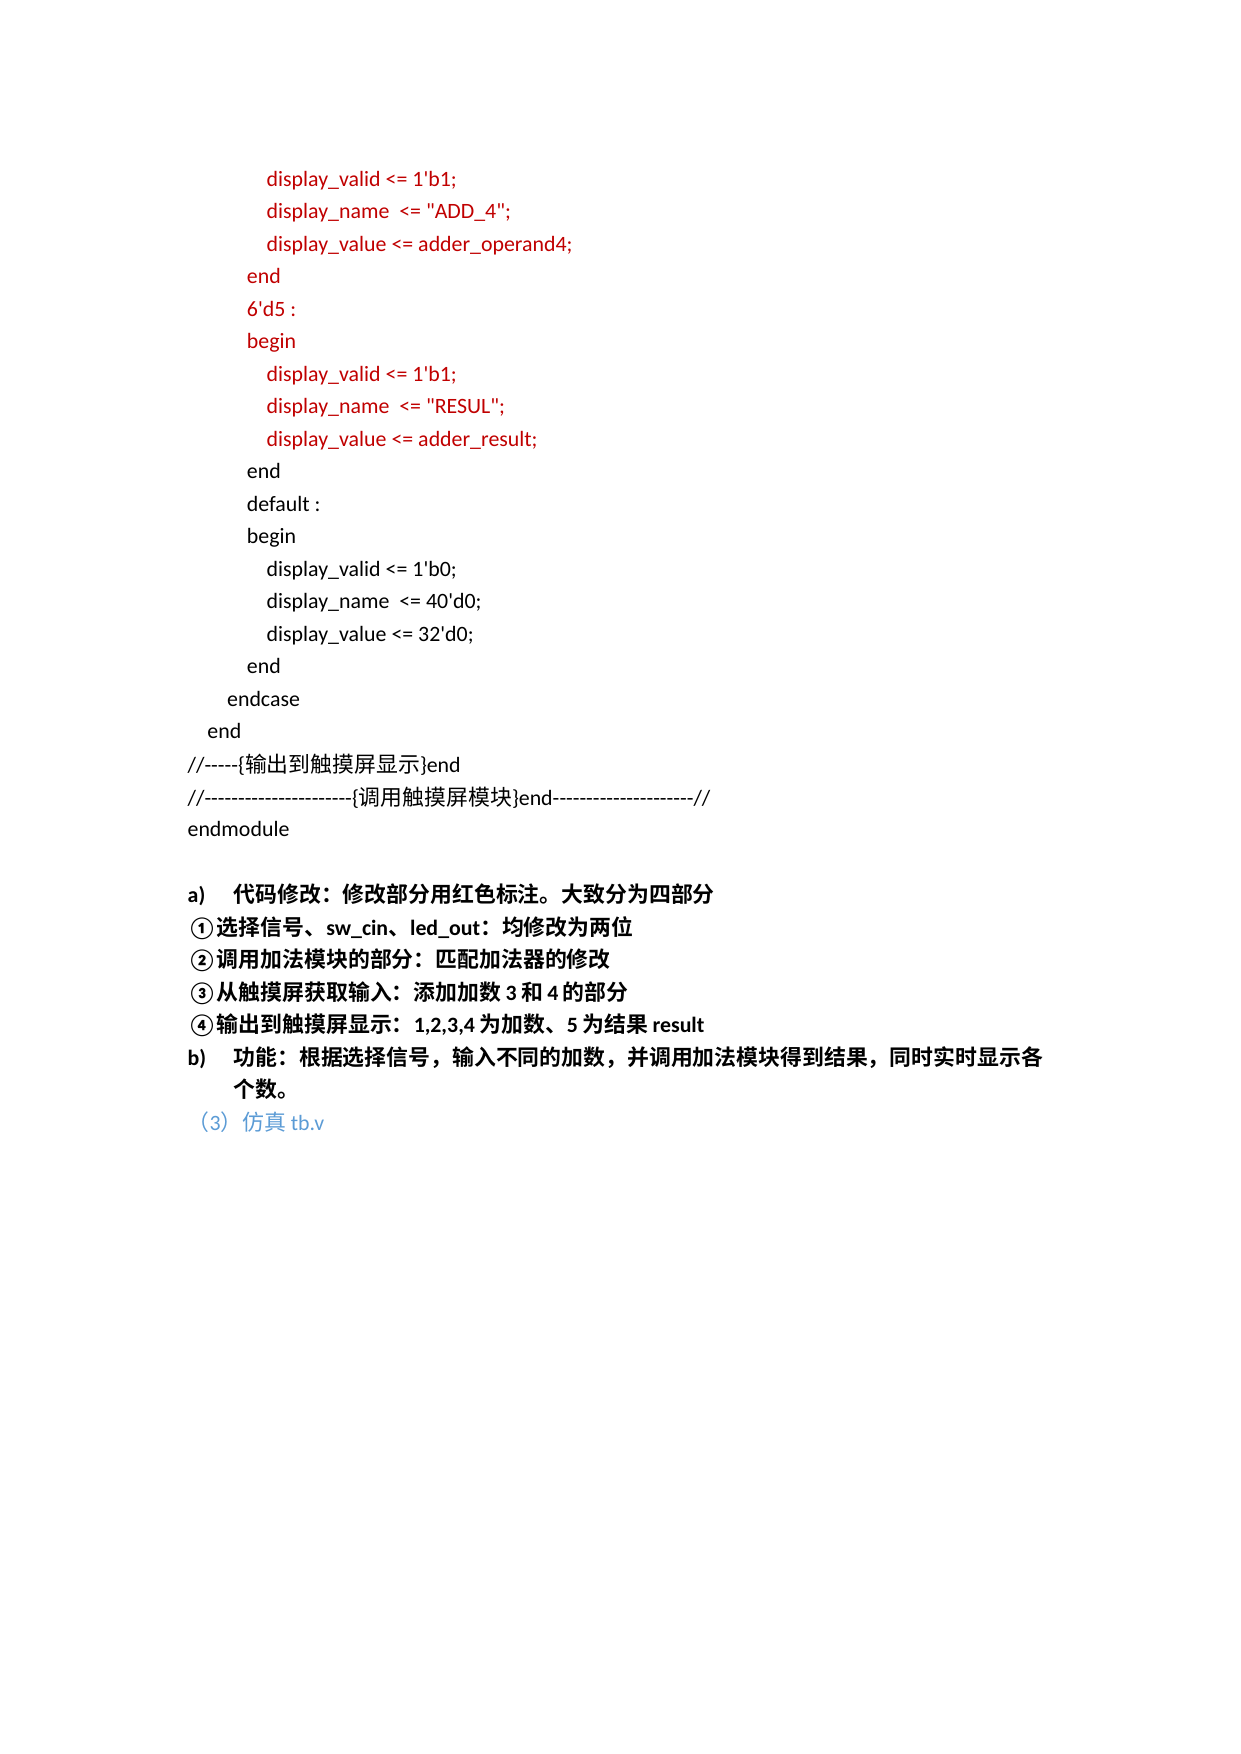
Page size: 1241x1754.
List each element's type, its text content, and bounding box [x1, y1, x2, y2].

text default : [187, 487, 1053, 519]
text display_value <= adder_operand4; [187, 227, 1053, 259]
text ③从触摸屏获取输入：添加加数3和4的部分 [187, 974, 1053, 1007]
text display_valid <= 1'b0; [187, 552, 1053, 584]
text display_name <= "ADD_4"; [187, 194, 1053, 227]
text begin [187, 324, 1053, 357]
text //-----{输出到触摸屏显示}end [187, 747, 1053, 779]
text end [187, 649, 1053, 682]
text 6'd5 : [187, 292, 1053, 324]
text //----------------------{调用触摸屏模块}end---------------------// [187, 779, 1053, 812]
text ①选择信号、sw_cin、led_out：均修改为两位 [187, 909, 1053, 942]
text begin [187, 519, 1053, 552]
text end [187, 454, 1053, 487]
text endcase [187, 682, 1053, 714]
list 代码修改：修改部分用红色标注。大致分为四部分 [187, 877, 1053, 909]
text （3）仿真tb.v [187, 1104, 1053, 1137]
text endmodule [187, 812, 1053, 844]
text ④输出到触摸屏显示：1,2,3,4为加数、5为结果result [187, 1007, 1053, 1039]
text ②调用加法模块的部分：匹配加法器的修改 [187, 942, 1053, 974]
text display_name <= 40'd0; [187, 584, 1053, 617]
text display_value <= adder_result; [187, 422, 1053, 454]
list 功能：根据选择信号，输入不同的加数，并调用加法模块得到结果，同时实时显示各个数。 [187, 1039, 1053, 1104]
text display_name <= "RESUL"; [187, 389, 1053, 422]
text display_valid <= 1'b1; [187, 162, 1053, 194]
text end [187, 714, 1053, 747]
text end [187, 259, 1053, 292]
text display_valid <= 1'b1; [187, 357, 1053, 389]
text display_value <= 32'd0; [187, 617, 1053, 649]
